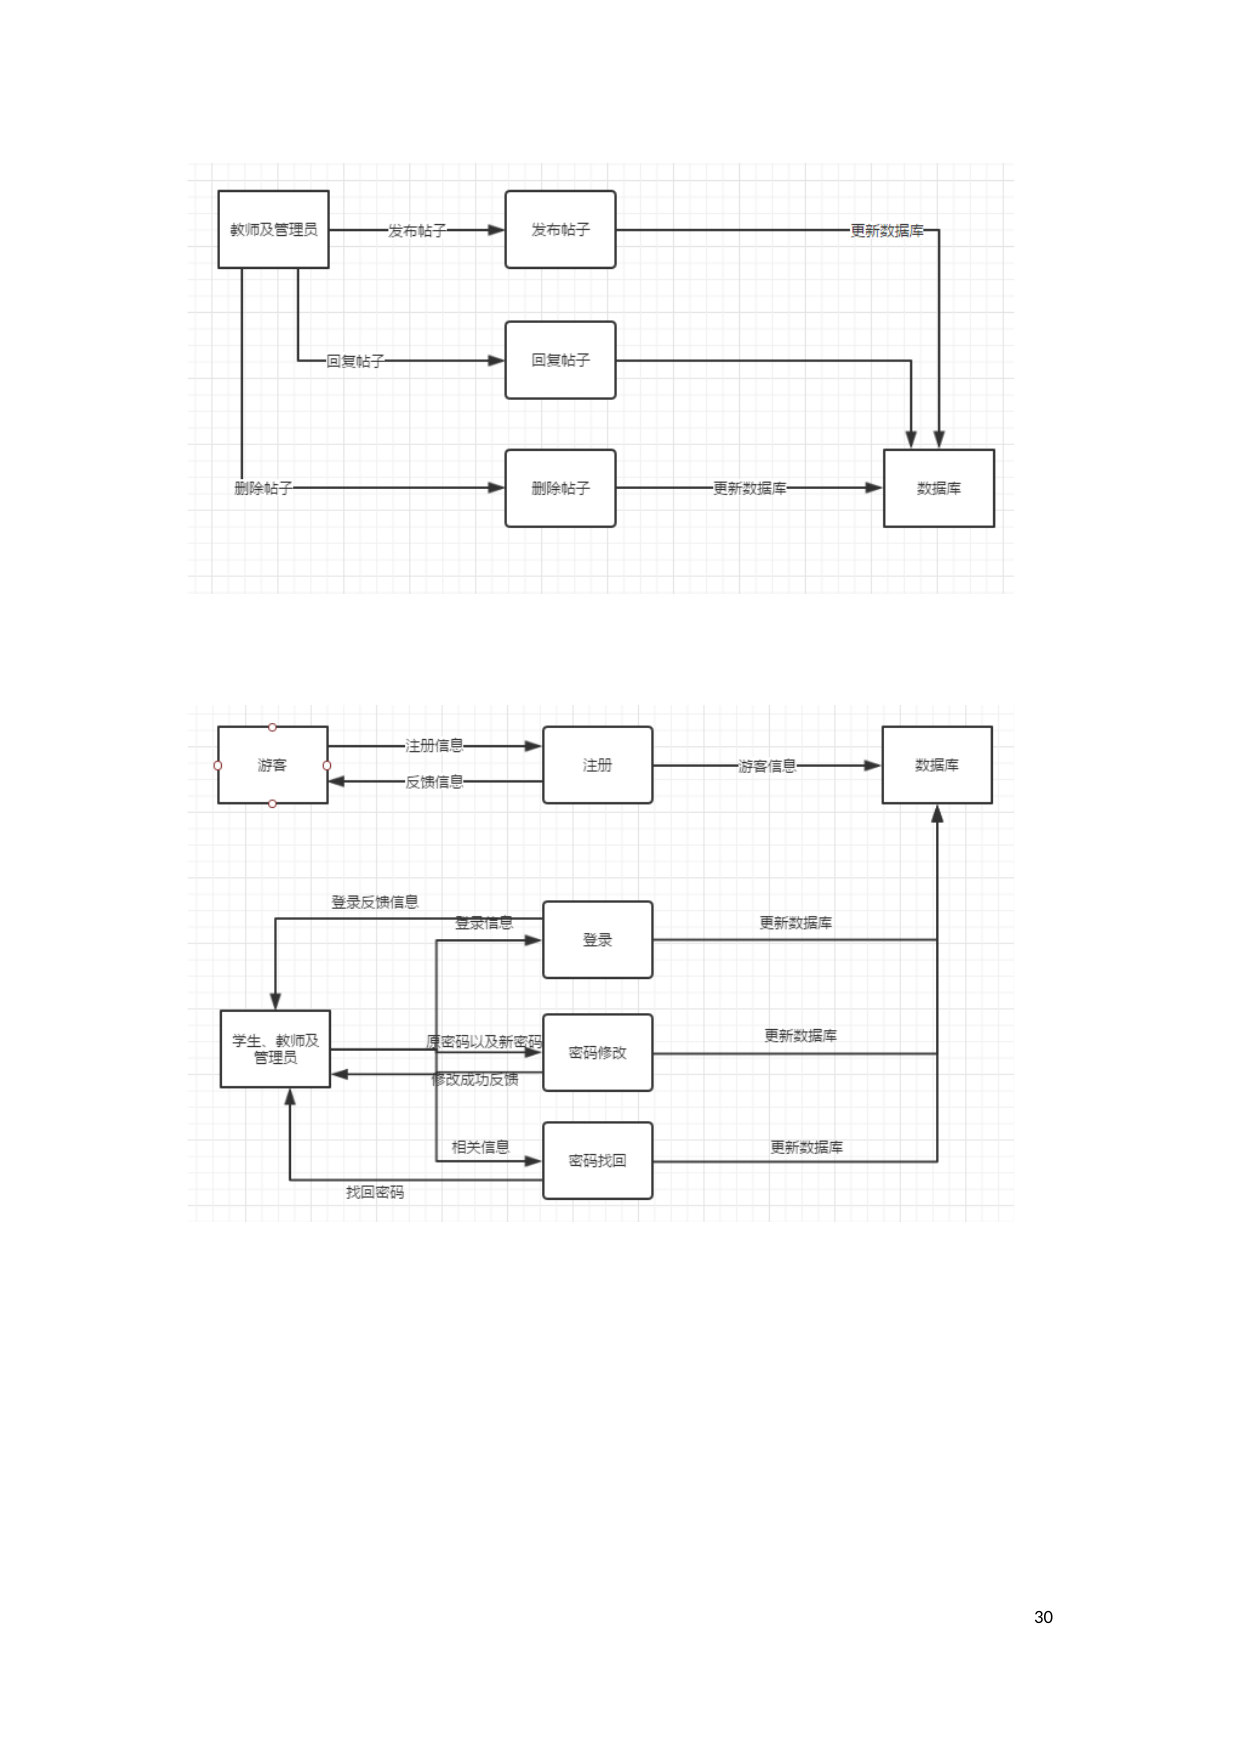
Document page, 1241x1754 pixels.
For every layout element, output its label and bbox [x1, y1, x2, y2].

picture [187, 163, 1015, 594]
picture [187, 705, 1015, 1222]
